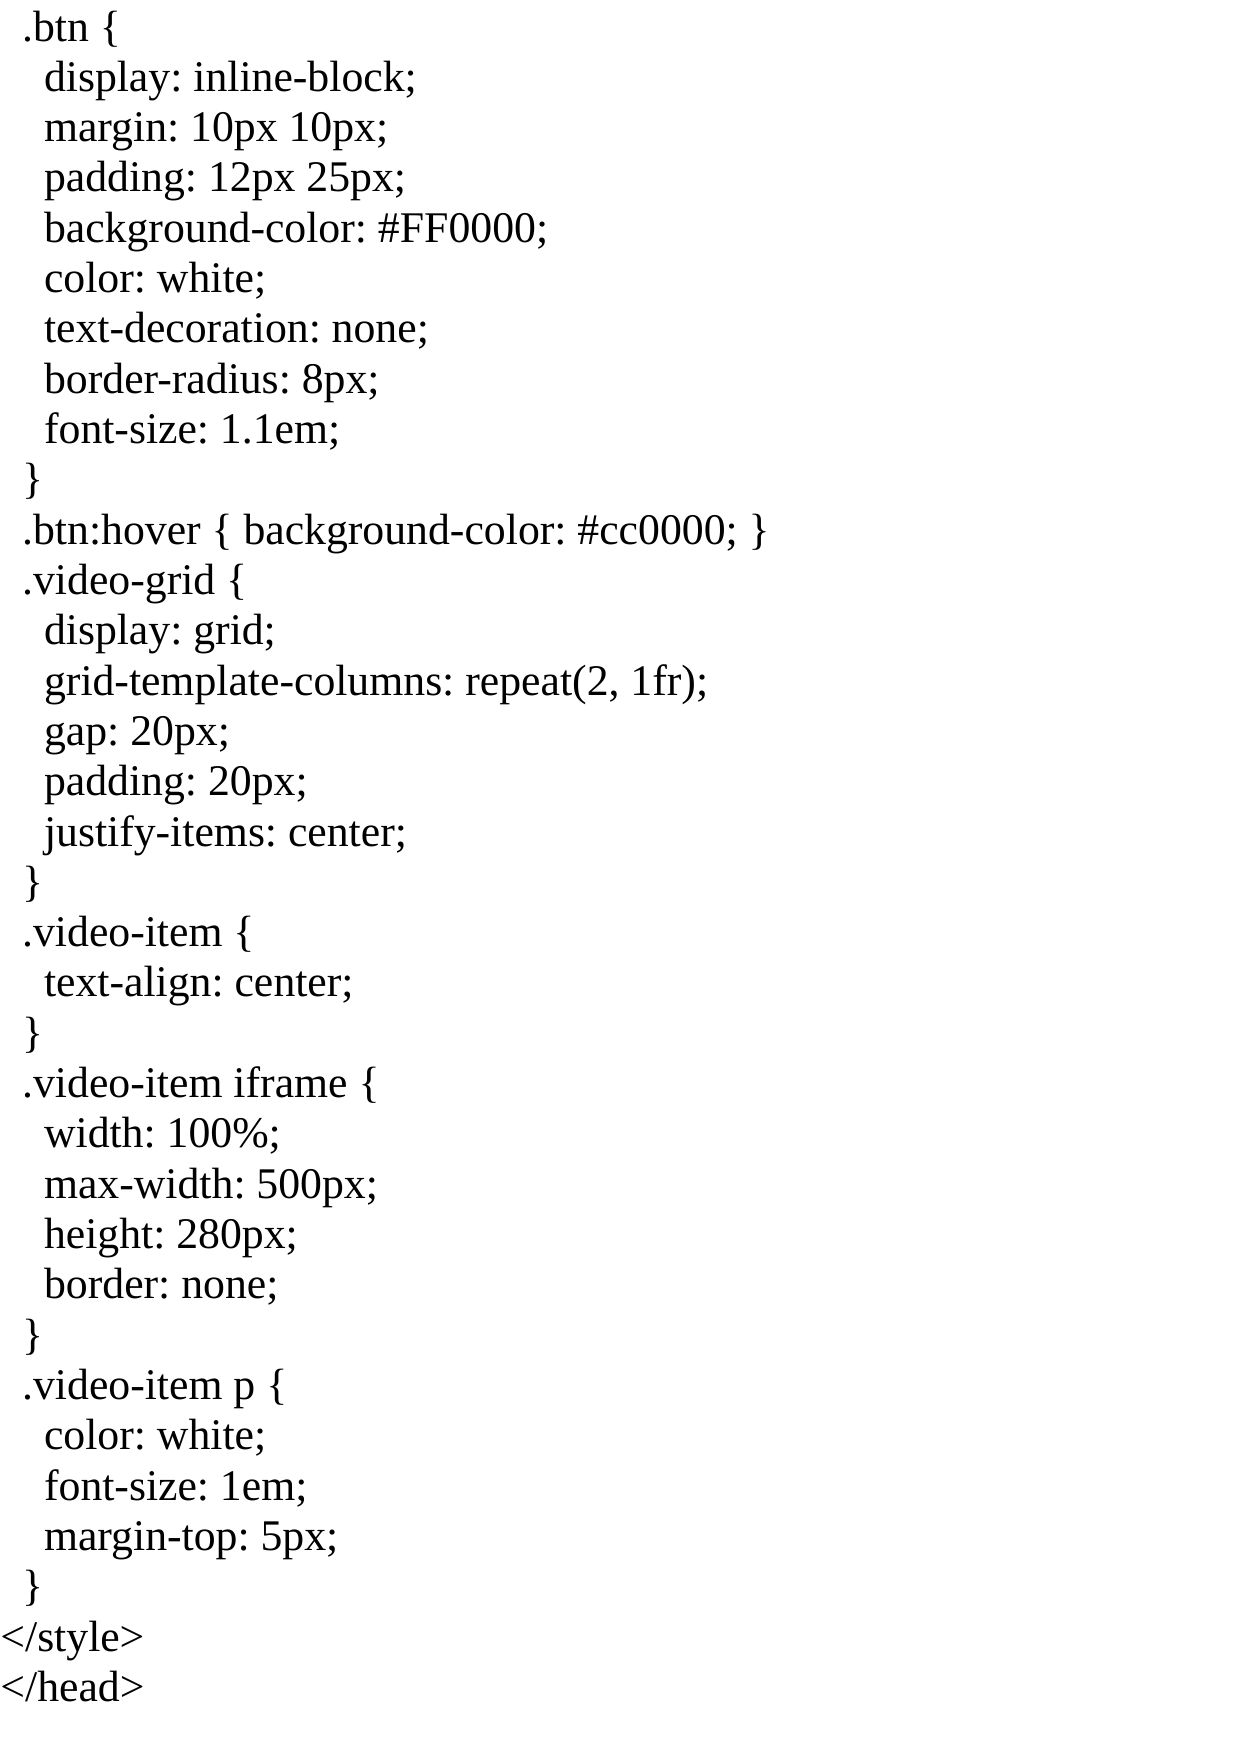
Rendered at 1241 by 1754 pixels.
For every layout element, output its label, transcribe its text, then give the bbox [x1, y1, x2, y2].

text </head> [0, 1660, 1240, 1711]
text max-width: 500px; [0, 1157, 1240, 1208]
text display: inline-block; [0, 50, 1240, 101]
text .video-item { [0, 906, 1240, 956]
text justify-items: center; [0, 805, 1240, 855]
text margin-top: 5px; [0, 1509, 1240, 1560]
text color: white; [0, 1409, 1240, 1459]
text border: none; [0, 1258, 1240, 1308]
text font-size: 1.1em; [0, 403, 1240, 453]
text grid-template-columns: repeat(2, 1fr); [0, 654, 1240, 704]
text height: 280px; [0, 1208, 1240, 1258]
text } [0, 1006, 1240, 1057]
text padding: 20px; [0, 755, 1240, 805]
text width: 100%; [0, 1107, 1240, 1157]
text </style> [0, 1610, 1240, 1660]
text text-align: center; [0, 956, 1240, 1006]
text .video-item p { [0, 1358, 1240, 1409]
text border-radius: 8px; [0, 352, 1240, 403]
text text-decoration: none; [0, 302, 1240, 352]
text background-color: #FF0000; [0, 201, 1240, 252]
text } [0, 1560, 1240, 1610]
text color: white; [0, 252, 1240, 302]
text } [0, 855, 1240, 906]
text margin: 10px 10px; [0, 101, 1240, 151]
text .btn { [0, 0, 1240, 50]
text .btn:hover { background-color: #cc0000; } [0, 503, 1240, 553]
text padding: 12px 25px; [0, 151, 1240, 201]
text font-size: 1em; [0, 1459, 1240, 1509]
text .video-grid { [0, 553, 1240, 604]
text gap: 20px; [0, 704, 1240, 755]
text .video-item iframe { [0, 1057, 1240, 1107]
text } [0, 453, 1240, 503]
text } [0, 1308, 1240, 1358]
text display: grid; [0, 604, 1240, 654]
